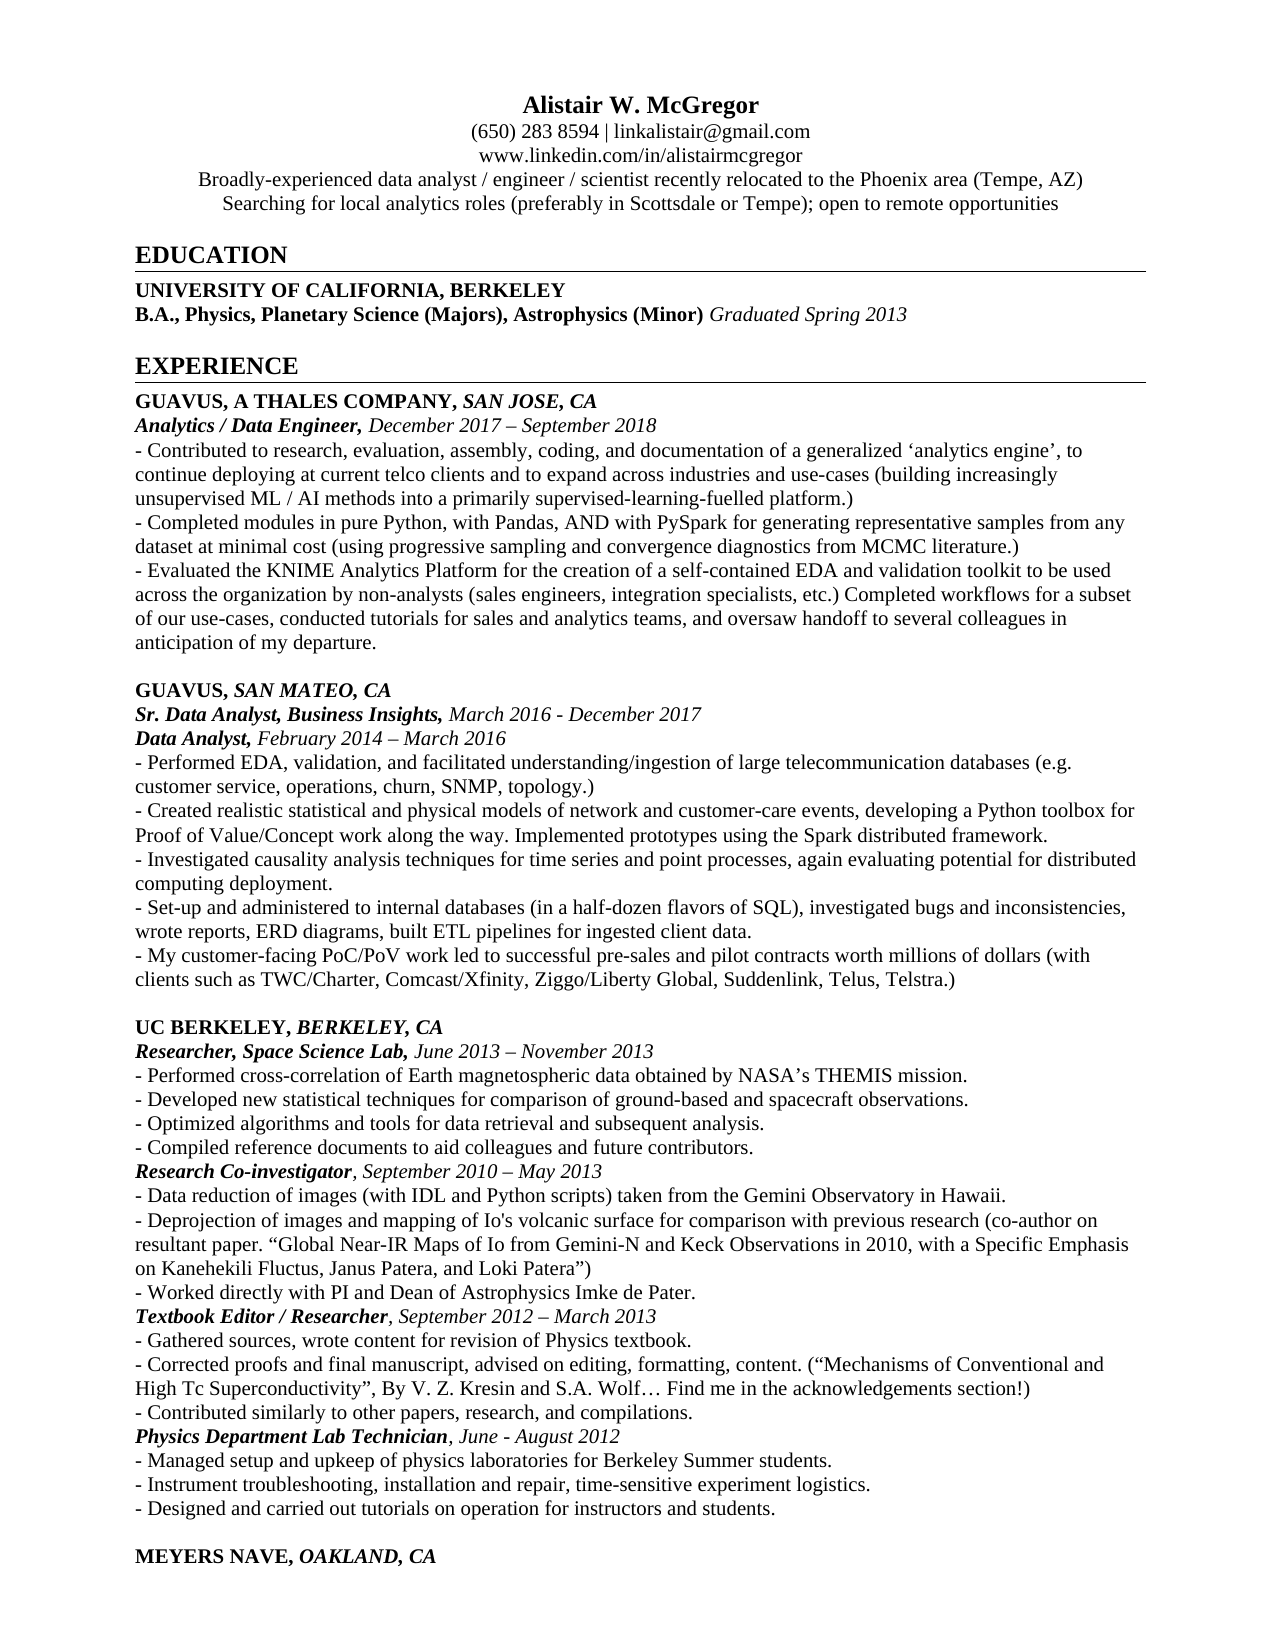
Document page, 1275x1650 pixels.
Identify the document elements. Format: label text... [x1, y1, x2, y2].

text - Set-up and administered to internal databases (in a half-dozen flavors of SQL), investigated bugs and inconsistencies, wrote reports, ERD diagrams, built ETL pipelines for ingested client data. [135, 895, 1146, 943]
subtitle EXPERIENCE [135, 351, 1146, 382]
text - Performed cross-correlation of Earth magnetospheric data obtained by NASA’s THEMIS mission. [135, 1063, 1146, 1087]
text - Optimized algorithms and tools for data retrieval and subsequent analysis. [135, 1111, 1146, 1135]
text B.A., Physics, Planetary Science (Majors), Astrophysics (Minor) Graduated Spring 2013 [135, 302, 1146, 326]
text - Created realistic statistical and physical models of network and customer-care events, developing a Python toolbox for Proof of Value/Concept work along the way. Implemented prototypes using the Spark distributed framework. [135, 798, 1146, 847]
text Researcher, Space Science Lab, June 2013 – November 2013 [135, 1039, 1146, 1063]
subtitle EDUCATION [135, 240, 1146, 271]
text - Deprojection of images and mapping of Io's volcanic surface for comparison with previous research (co-author on resultant paper. “Global Near-IR Maps of Io from Gemini-N and Keck Observations in 2010, with a Specific Emphasis on Kanehekili Fluctus, Janus Patera, and Loki Patera”) [135, 1207, 1146, 1280]
text - Corrected proofs and final manuscript, advised on editing, formatting, content. (“Mechanisms of Conventional and High Tc Superconductivity”, By V. Z. Kresin and S.A. Wolf… Find me in the acknowledgements section!) [135, 1352, 1146, 1400]
text Research Co-investigator, September 2010 – May 2013 [135, 1159, 1146, 1183]
text - My customer-facing PoC/PoV work led to successful pre-sales and pilot contracts worth millions of dollars (with clients such as TWC/Charter, Comcast/Xfinity, Ziggo/Liberty Global, Suddenlink, Telus, Telstra.) [135, 943, 1146, 991]
text - Evaluated the KNIME Analytics Platform for the creation of a self-contained EDA and validation toolkit to be used across the organization by non-analysts (sales engineers, integration specialists, etc.) Completed workflows for a subset of our use-cases, conducted tutorials for sales and analytics teams, and oversaw handoff to several colleagues in anticipation of my departure. [135, 558, 1146, 654]
text - Contributed to research, evaluation, assembly, coding, and documentation of a generalized ‘analytics engine’, to continue deploying at current telco clients and to expand across industries and use-cases (building increasingly unsupervised ML / AI methods into a primarily supervised-learning-fuelled platform.) [135, 437, 1146, 510]
text - Data reduction of images (with IDL and Python scripts) taken from the Gemini Observatory in Hawaii. [135, 1183, 1146, 1207]
text Analytics / Data Engineer, December 2017 – September 2018 [135, 413, 1146, 437]
text Physics Department Lab Technician, June - August 2012 [135, 1424, 1146, 1448]
text - Investigated causality analysis techniques for time series and point processes, again evaluating potential for distributed computing deployment. [135, 847, 1146, 895]
text - Designed and carried out tutorials on operation for instructors and students. [135, 1496, 1146, 1520]
text UC BERKELEY, BERKELEY, CA [135, 1015, 1146, 1039]
text - Completed modules in pure Python, with Pandas, AND with PySpark for generating representative samples from any dataset at minimal cost (using progressive sampling and convergence diagnostics from MCMC literature.) [135, 510, 1146, 558]
text - Performed EDA, validation, and facilitated understanding/ingestion of large telecommunication databases (e.g. customer service, operations, churn, SNMP, topology.) [135, 750, 1146, 798]
text Textbook Editor / Researcher, September 2012 – March 2013 [135, 1304, 1146, 1328]
text - Worked directly with PI and Dean of Astrophysics Imke de Pater. [135, 1280, 1146, 1304]
text UNIVERSITY OF CALIFORNIA, BERKELEY [135, 278, 1146, 302]
text www.linkedin.com/in/alistairmcgregor [135, 143, 1146, 167]
text Sr. Data Analyst, Business Insights, March 2016 - December 2017 [135, 702, 1146, 726]
text Broadly-experienced data analyst / engineer / scientist recently relocated to the Phoenix area (Tempe, AZ) [135, 167, 1146, 191]
text MEYERS NAVE, OAKLAND, CA [135, 1544, 1146, 1568]
text - Instrument troubleshooting, installation and repair, time-sensitive experiment logistics. [135, 1472, 1146, 1496]
text - Gathered sources, wrote content for revision of Physics textbook. [135, 1328, 1146, 1352]
text - Managed setup and upkeep of physics laboratories for Berkeley Summer students. [135, 1448, 1146, 1472]
text Data Analyst, February 2014 – March 2016 [135, 726, 1146, 750]
text (650) 283 8594 | linkalistair@gmail.com [135, 119, 1146, 143]
text - Contributed similarly to other papers, research, and compilations. [135, 1400, 1146, 1424]
text Searching for local analytics roles (preferably in Scottsdale or Tempe); open to remote opportunities [135, 191, 1146, 215]
text - Compiled reference documents to aid colleagues and future contributors. [135, 1135, 1146, 1159]
text - Developed new statistical techniques for comparison of ground-based and spacecraft observations. [135, 1087, 1146, 1111]
subtitle Alistair W. McGregor [135, 90, 1146, 119]
text GUAVUS, A THALES COMPANY, SAN JOSE, CA [135, 389, 1146, 413]
text GUAVUS, SAN MATEO, CA [135, 678, 1146, 702]
